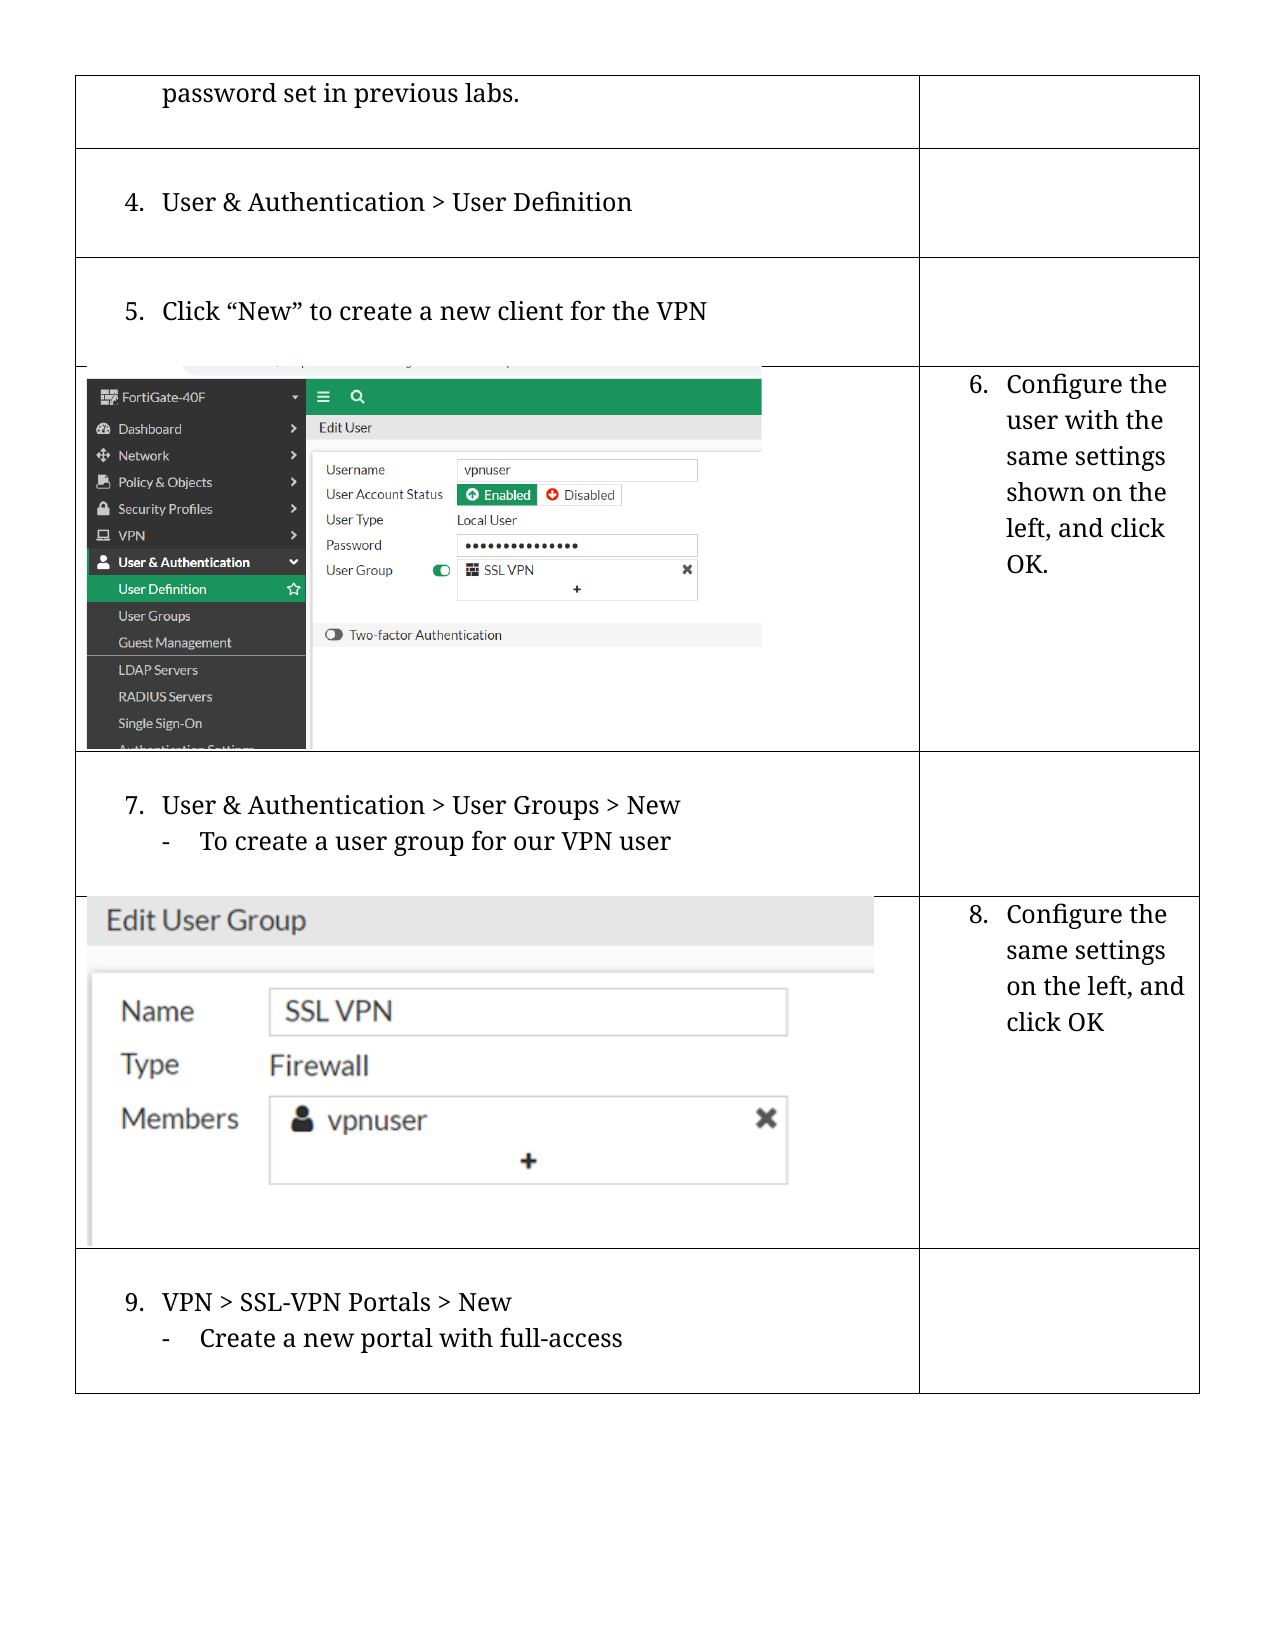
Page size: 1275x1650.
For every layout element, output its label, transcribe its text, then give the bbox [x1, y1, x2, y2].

table_cell [920, 76, 1199, 148]
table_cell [76, 76, 919, 148]
table_cell [920, 149, 1199, 257]
picture [86, 896, 875, 1246]
table_cell Configure the same settings on the left, and click OK [920, 897, 1199, 1248]
table_cell Click “New” to create a new client for the VPN [76, 258, 919, 366]
table_cell [76, 897, 919, 1248]
table_cell User & Authentication > User Groups > New To create a user group for our VPN user [76, 752, 919, 896]
table_cell User & Authentication > User Definition [76, 149, 919, 257]
table_cell [920, 1249, 1199, 1392]
table_cell [76, 367, 919, 751]
table_cell [920, 752, 1199, 896]
table_cell Configure the user with the same settings shown on the left, and click OK. [920, 367, 1199, 751]
picture [86, 366, 762, 749]
table_cell [920, 258, 1199, 366]
table_cell VPN > SSL-VPN Portals > New Create a new portal with full-access [76, 1249, 919, 1392]
